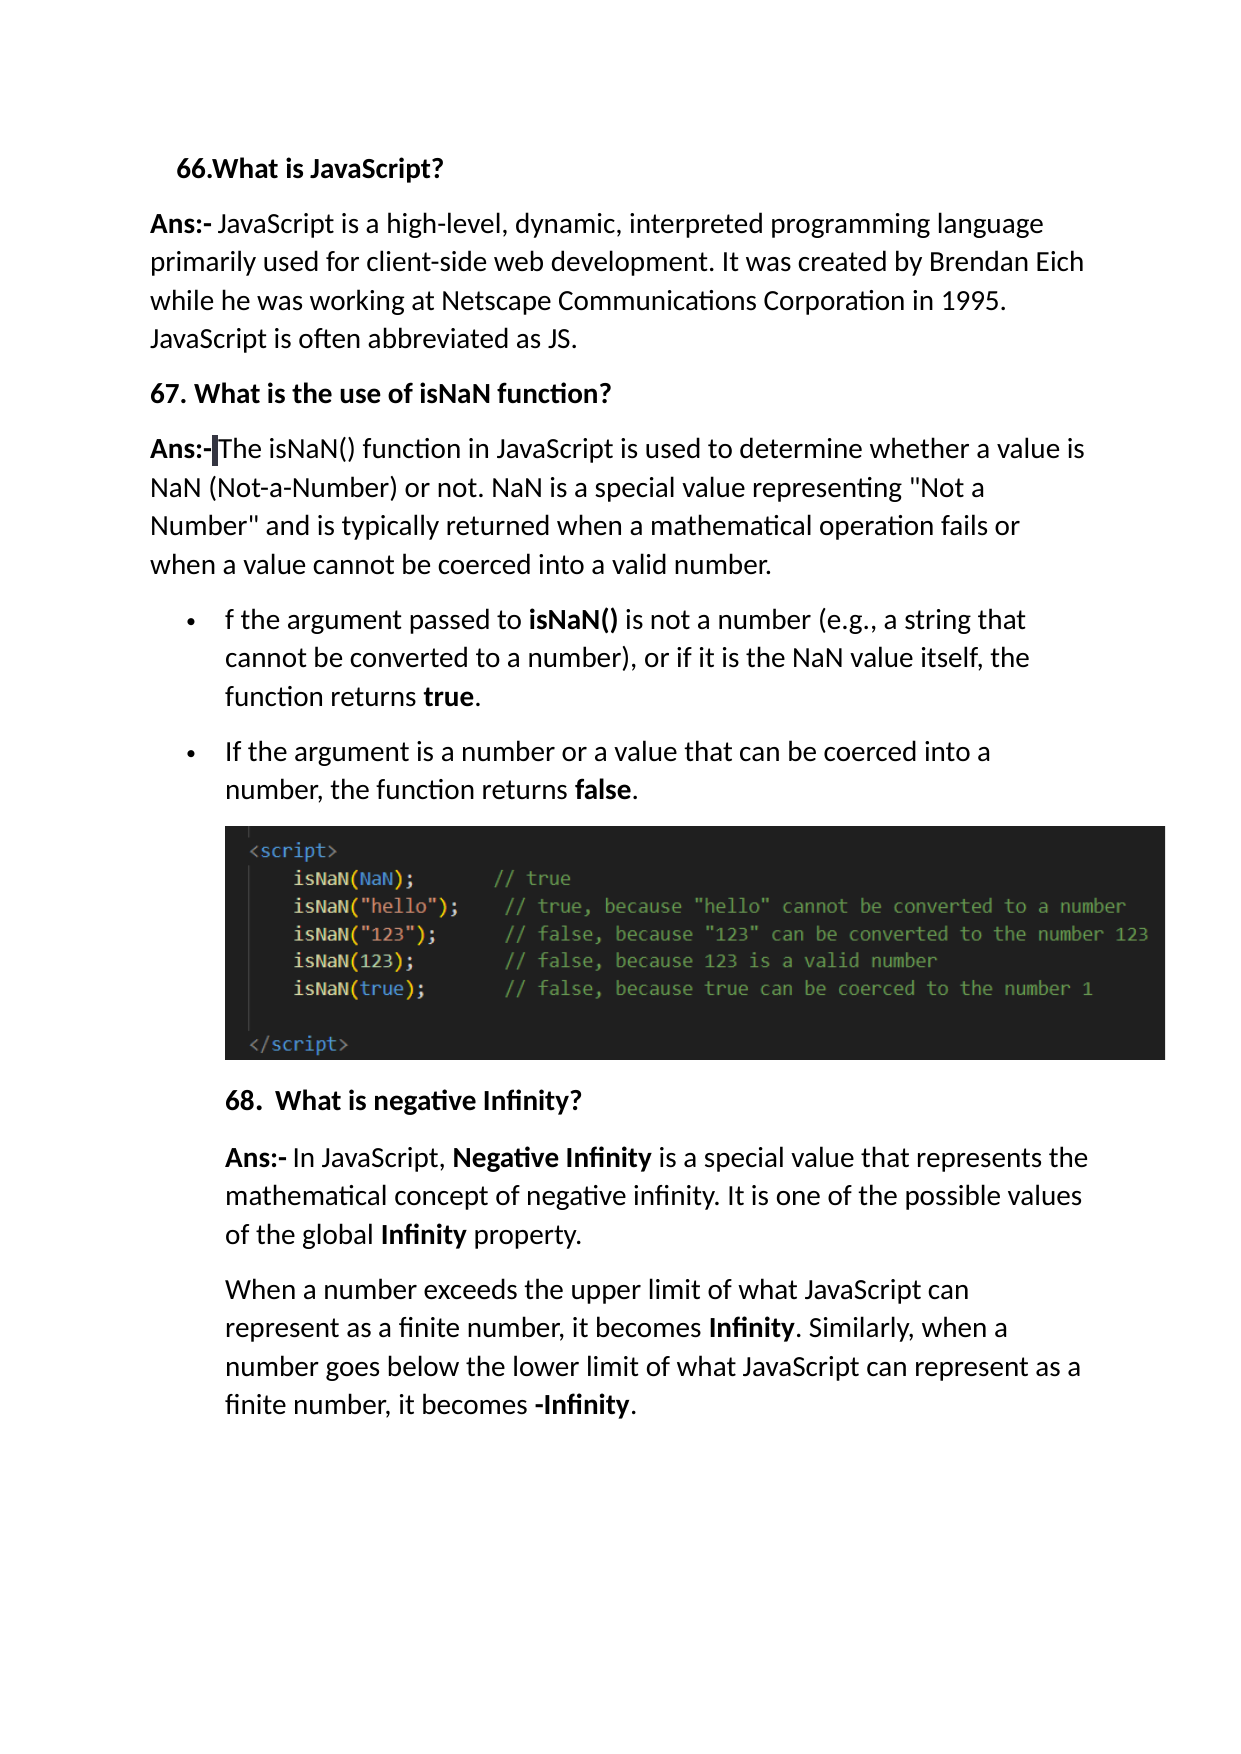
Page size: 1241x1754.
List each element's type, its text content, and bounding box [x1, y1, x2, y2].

text Ans:- The isNaN() function in JavaScript is used to determine whether a value is NaN (Not-a-Number) or not. NaN is a special value representing "Not a Number" and is typically returned when a mathematical operation fails or when a value cannot be coerced into a valid number. [150, 431, 1090, 582]
text Ans:- In JavaScript, Negative Infinity is a special value that represents the mathematical concept of negative infinity. It is one of the possible values of the global Infinity property. [225, 1139, 1090, 1252]
list If the argument is a number or a value that can be coerced into a number, the function returns false. [187, 733, 1090, 807]
text Ans:- JavaScript is a high-level, dynamic, interpreted programming language primarily used for client-side web development. It was created by Brendan Eich while he was working at Netscape Communications Corporation in 1995. JavaScript is often abbreviated as JS. [150, 205, 1090, 356]
text 67. What is the use of isNaN function? [150, 376, 1090, 411]
text 68. What is negative Infinity? [225, 1078, 1090, 1119]
list f the argument passed to isNaN() is not a number (e.g., a string that cannot be converted to a number), or if it is the NaN value itself, the function returns true. [187, 601, 1090, 713]
text When a number exceeds the upper limit of what JavaScript can represent as a finite number, it becomes Infinity. Similarly, when a number goes below the lower limit of what JavaScript can represent as a finite number, it becomes -Infinity. [225, 1271, 1090, 1422]
text 66.What is JavaScript? [176, 150, 1090, 186]
picture [225, 826, 1166, 1060]
